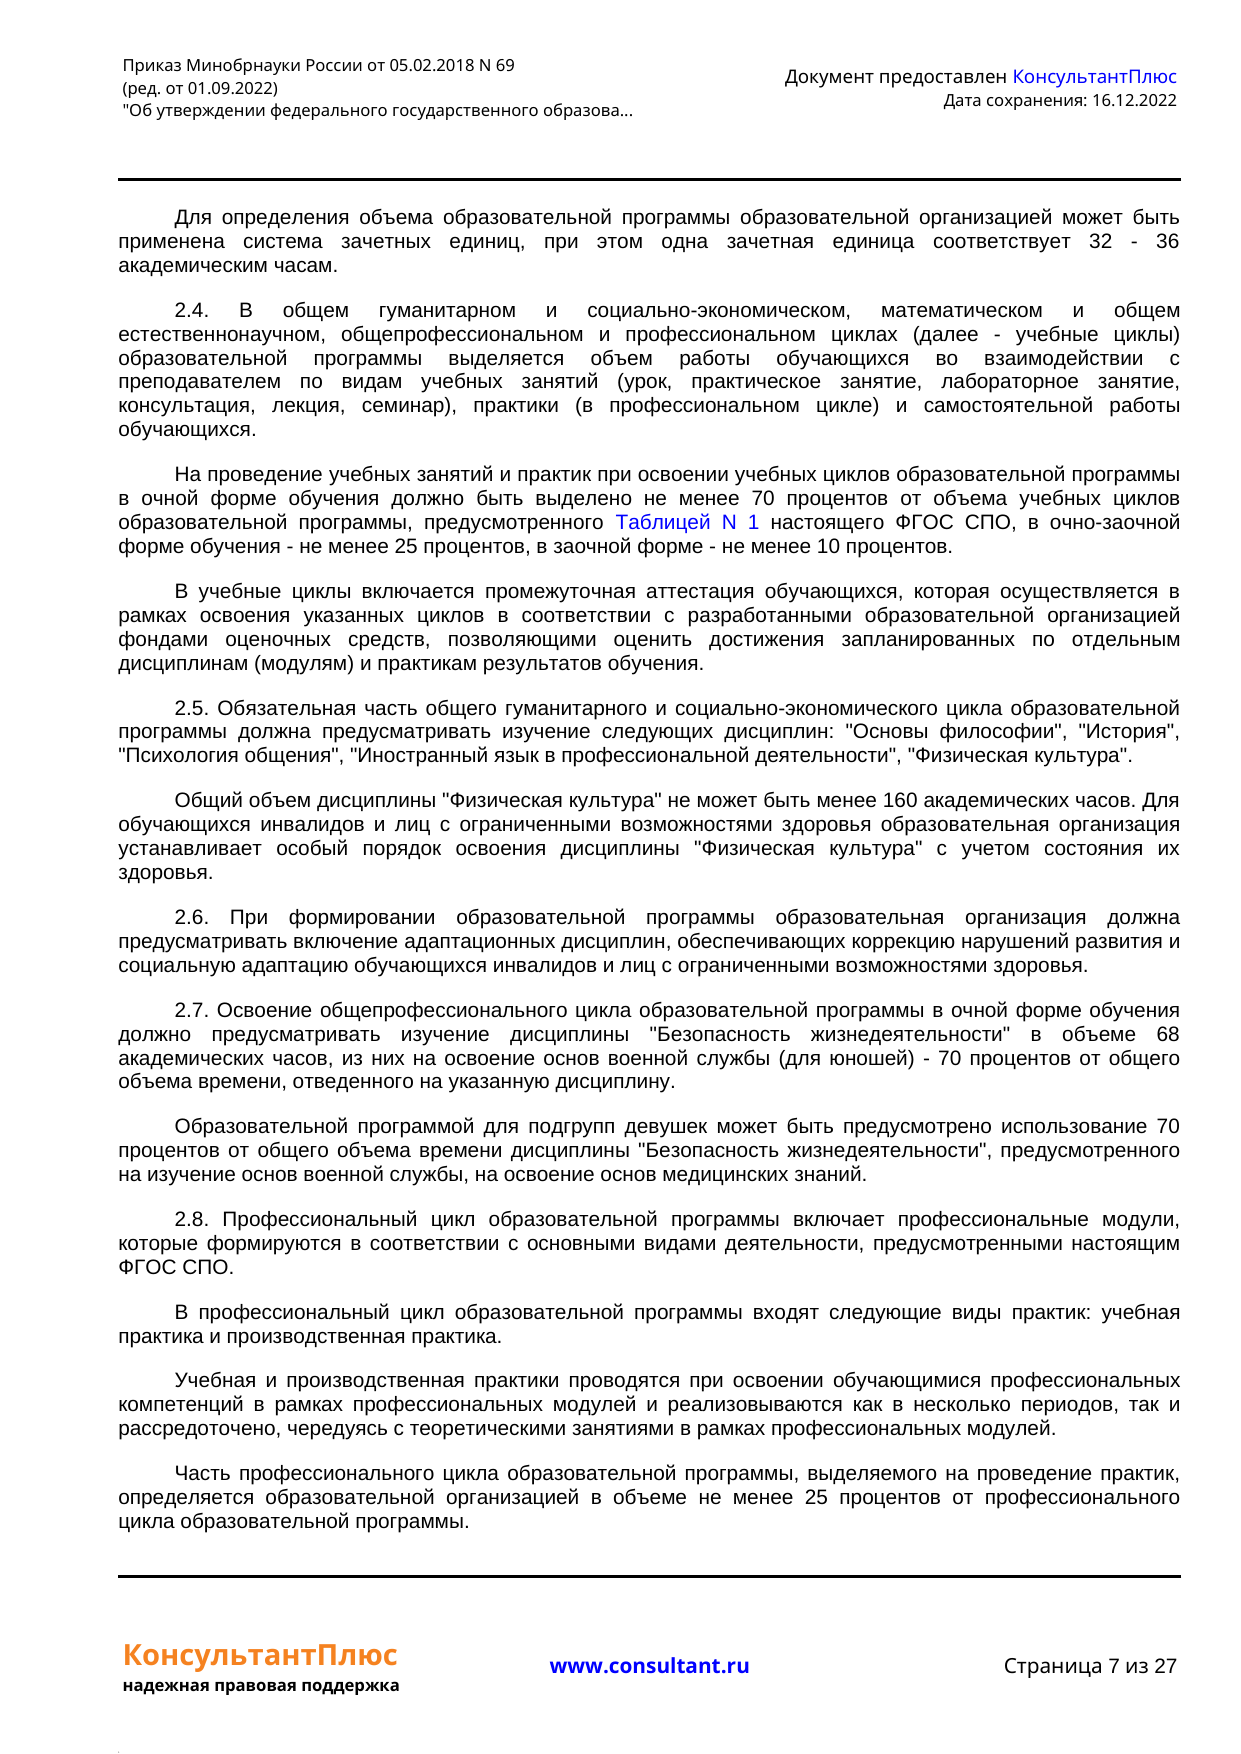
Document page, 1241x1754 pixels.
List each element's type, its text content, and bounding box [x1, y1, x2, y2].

text В учебные циклы включается промежуточная аттестация обучающихся, которая осуществляется в рамках освоения указанных циклов в соответствии с разработанными образовательной организацией фондами оценочных средств, позволяющими оценить достижения запланированных по отдельным дисциплинам (модулям) и практикам результатов обучения. [118, 579, 1181, 674]
text 2.8. Профессиональный цикл образовательной программы включает профессиональные модули, которые формируются в соответствии с основными видами деятельности, предусмотренными настоящим ФГОС СПО. [118, 1207, 1181, 1279]
text В профессиональный цикл образовательной программы входят следующие виды практик: учебная практика и производственная практика. [118, 1299, 1181, 1347]
text Общий объем дисциплины "Физическая культура" не может быть менее 160 академических часов. Для обучающихся инвалидов и лиц с ограниченными возможностями здоровья образовательная организация устанавливает особый порядок освоения дисциплины "Физическая культура" с учетом состояния их здоровья. [118, 788, 1181, 884]
text 2.6. При формировании образовательной программы образовательная организация должна предусматривать включение адаптационных дисциплин, обеспечивающих коррекцию нарушений развития и социальную адаптацию обучающихся инвалидов и лиц с ограниченными возможностями здоровья. [118, 905, 1181, 977]
text 2.5. Обязательная часть общего гуманитарного и социально-экономического цикла образовательной программы должна предусматривать изучение следующих дисциплин: "Основы философии", "История", "Психология общения", "Иностранный язык в профессиональной деятельности", "Физическая культура". [118, 695, 1181, 767]
text Часть профессионального цикла образовательной программы, выделяемого на проведение практик, определяется образовательной организацией в объеме не менее 25 процентов от профессионального цикла образовательной программы. [118, 1461, 1181, 1533]
text Учебная и производственная практики проводятся при освоении обучающимися профессиональных компетенций в рамках профессиональных модулей и реализовываются как в несколько периодов, так и рассредоточено, чередуясь с теоретическими занятиями в рамках профессиональных модулей. [118, 1368, 1181, 1440]
text Образовательной программой для подгрупп девушек может быть предусмотрено использование 70 процентов от общего объема времени дисциплины "Безопасность жизнедеятельности", предусмотренного на изучение основ военной службы, на освоение основ медицинских знаний. [118, 1114, 1181, 1186]
text На проведение учебных занятий и практик при освоении учебных циклов образовательной программы в очной форме обучения должно быть выделено не менее 70 процентов от объема учебных циклов образовательной программы, предусмотренного Таблицей N 1 настоящего ФГОС СПО, в очно-заочной форме обучения - не менее 25 процентов, в заочной форме - не менее 10 процентов. [118, 462, 1181, 558]
text Для определения объема образовательной программы образовательной организацией может быть применена система зачетных единиц, при этом одна зачетная единица соответствует 32 - 36 академическим часам. [118, 205, 1181, 277]
text 2.7. Освоение общепрофессионального цикла образовательной программы в очной форме обучения должно предусматривать изучение дисциплины "Безопасность жизнедеятельности" в объеме 68 академических часов, из них на освоение основ военной службы (для юношей) - 70 процентов от общего объема времени, отведенного на указанную дисциплину. [118, 997, 1181, 1093]
text 2.4. В общем гуманитарном и социально-экономическом, математическом и общем естественнонаучном, общепрофессиональном и профессиональном циклах (далее - учебные циклы) образовательной программы выделяется объем работы обучающихся во взаимодействии с преподавателем по видам учебных занятий (урок, практическое занятие, лабораторное занятие, консультация, лекция, семинар), практики (в профессиональном цикле) и самостоятельной работы обучающихся. [118, 297, 1181, 441]
